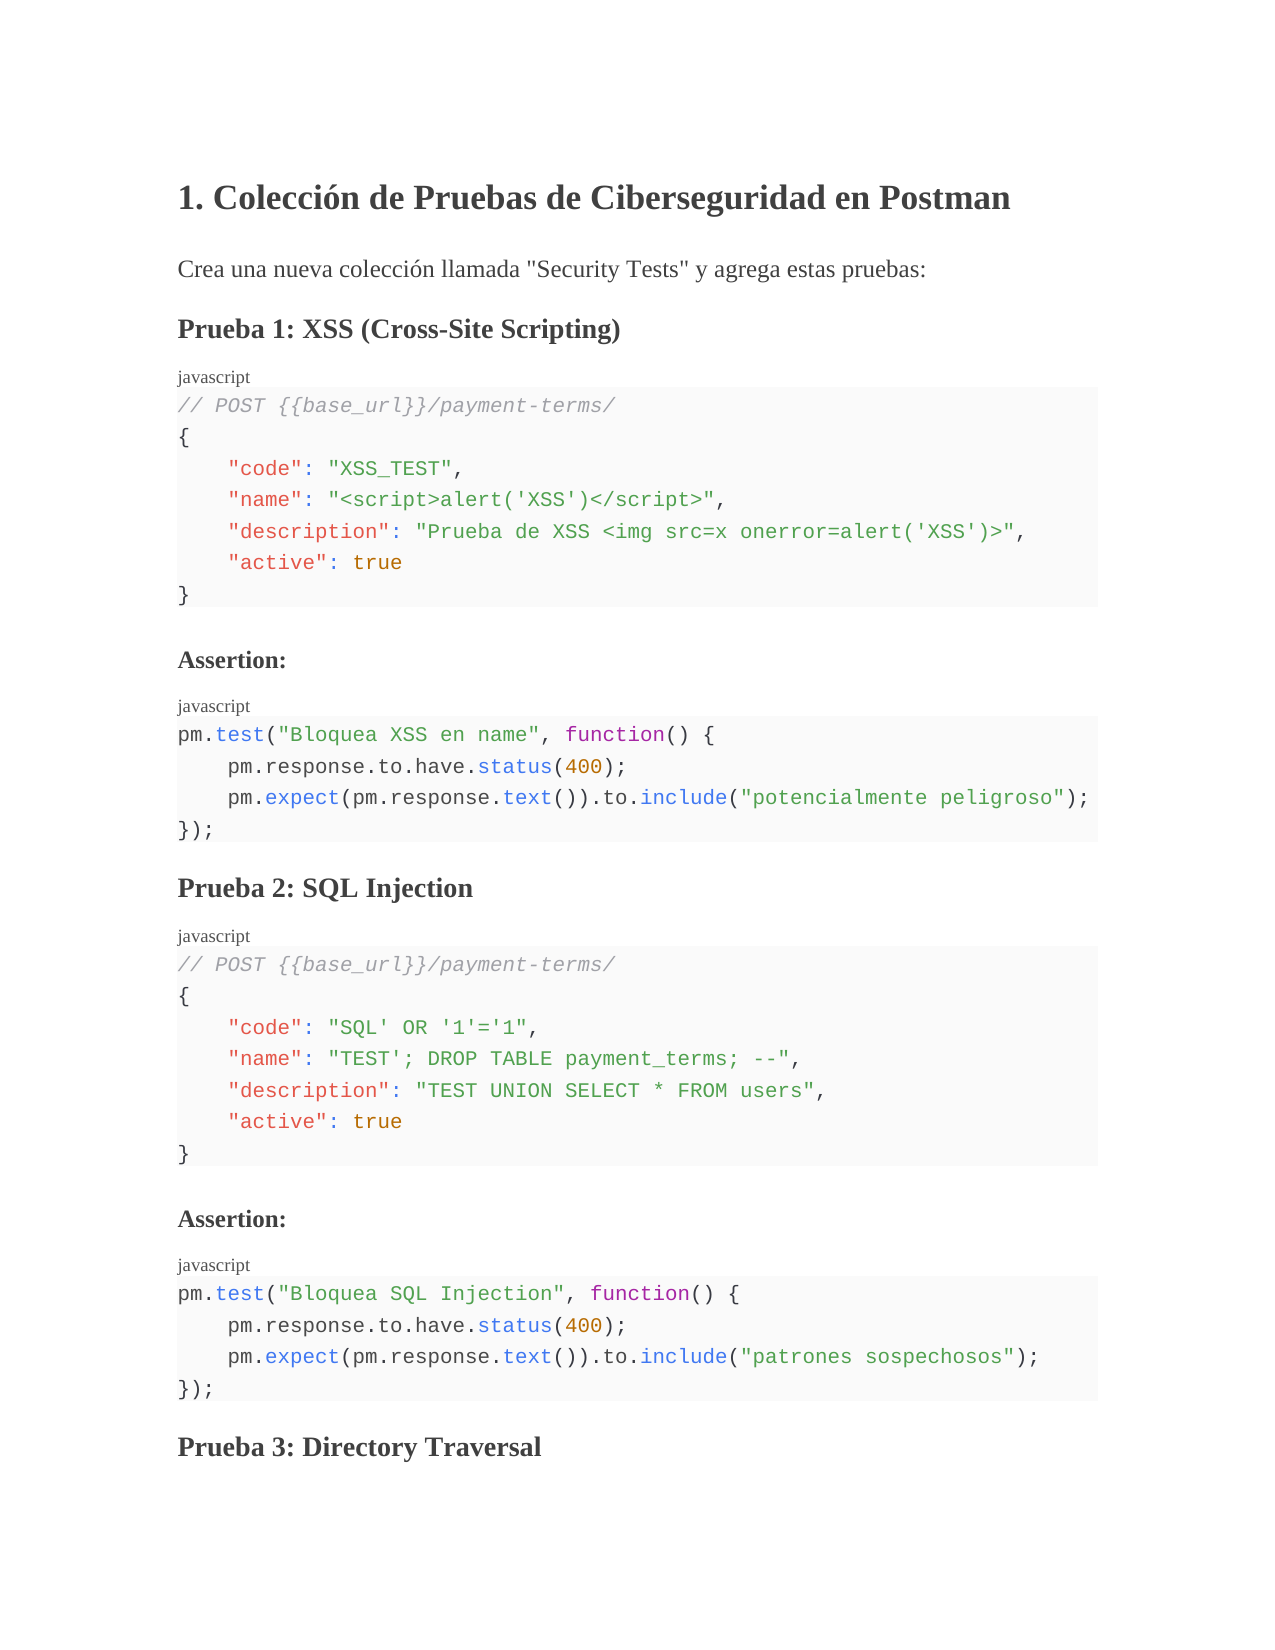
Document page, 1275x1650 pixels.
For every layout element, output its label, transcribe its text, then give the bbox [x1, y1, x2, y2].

text "code": "XSS_TEST", [177, 450, 1098, 481]
text javascript [177, 366, 1098, 387]
text javascript [177, 1254, 1098, 1276]
text pm.expect(pm.response.text()).to.include("potencialmente peligroso"); [177, 779, 1098, 811]
text "code": "SQL' OR '1'='1", [177, 1009, 1098, 1041]
text // POST {{base_url}}/payment-terms/ [177, 946, 1098, 978]
text { [177, 418, 1098, 450]
text "active": true [177, 544, 1098, 576]
text }); [177, 1370, 1098, 1401]
text // POST {{base_url}}/payment-terms/ [177, 387, 1098, 418]
text } [177, 576, 1098, 607]
text 1. Colección de Pruebas de Ciberseguridad en Postman [177, 176, 1098, 217]
text pm.response.to.have.status(400); [177, 1307, 1098, 1338]
text } [177, 1135, 1098, 1166]
text pm.test("Bloquea XSS en name", function() { [177, 716, 1098, 748]
text Assertion: [177, 1188, 1098, 1233]
text pm.expect(pm.response.text()).to.include("patrones sospechosos"); [177, 1338, 1098, 1370]
text javascript [177, 695, 1098, 716]
text Prueba 2: SQL Injection [177, 871, 1098, 903]
text javascript [177, 925, 1098, 946]
text }); [177, 811, 1098, 842]
text pm.response.to.have.status(400); [177, 748, 1098, 779]
text Prueba 1: XSS (Cross-Site Scripting) [177, 312, 1098, 344]
text "description": "TEST UNION SELECT * FROM users", [177, 1072, 1098, 1103]
text pm.test("Bloquea SQL Injection", function() { [177, 1276, 1098, 1307]
text Assertion: [177, 629, 1098, 673]
text { [177, 978, 1098, 1009]
text Crea una nueva colección llamada "Security Tests" y agrega estas pruebas: [177, 238, 1098, 283]
text Prueba 3: Directory Traversal [177, 1430, 1098, 1462]
text "name": "<script>alert('XSS')</script>", [177, 481, 1098, 513]
text "name": "TEST'; DROP TABLE payment_terms; --", [177, 1041, 1098, 1072]
text "active": true [177, 1103, 1098, 1135]
text "description": "Prueba de XSS <img src=x onerror=alert('XSS')>", [177, 513, 1098, 544]
